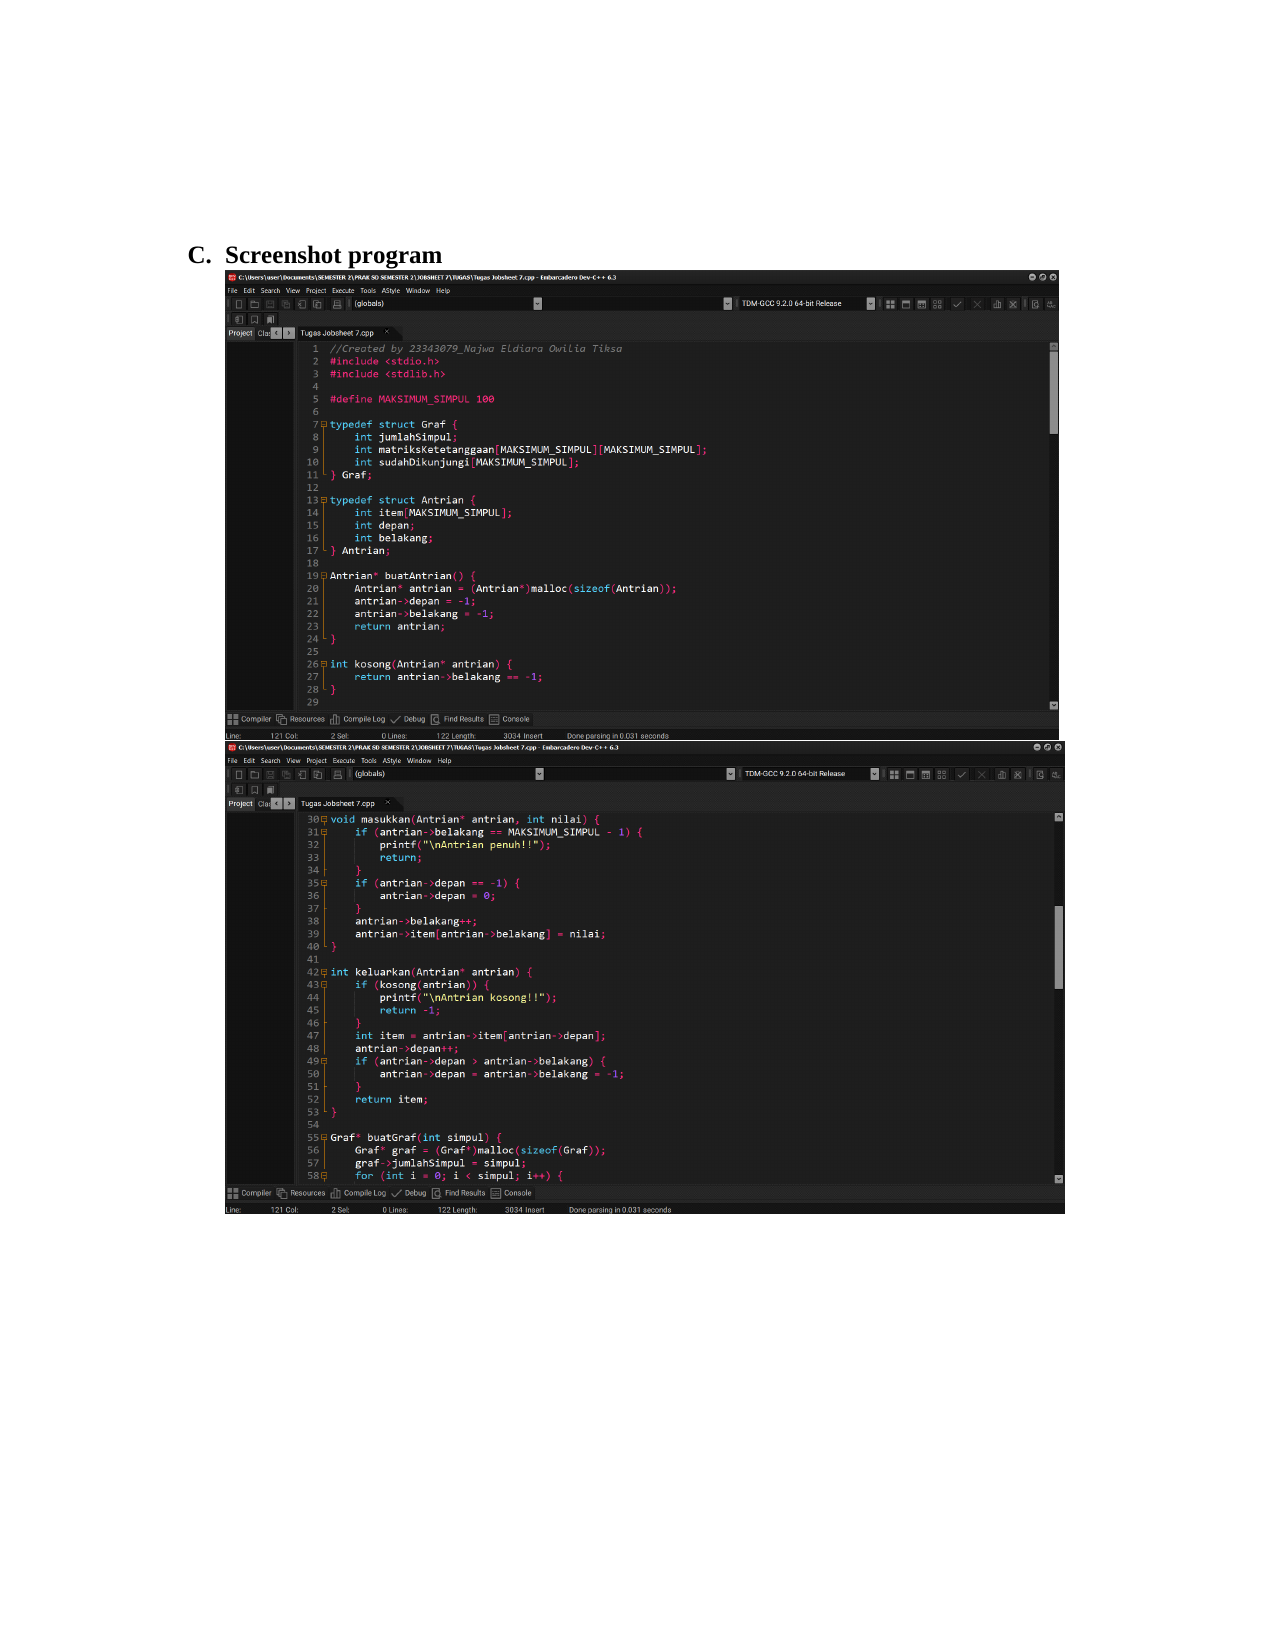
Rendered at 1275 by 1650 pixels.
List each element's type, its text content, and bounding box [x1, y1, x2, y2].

picture [225, 741, 1065, 1214]
picture [225, 270, 1059, 740]
list Screenshot program [187, 240, 1125, 269]
